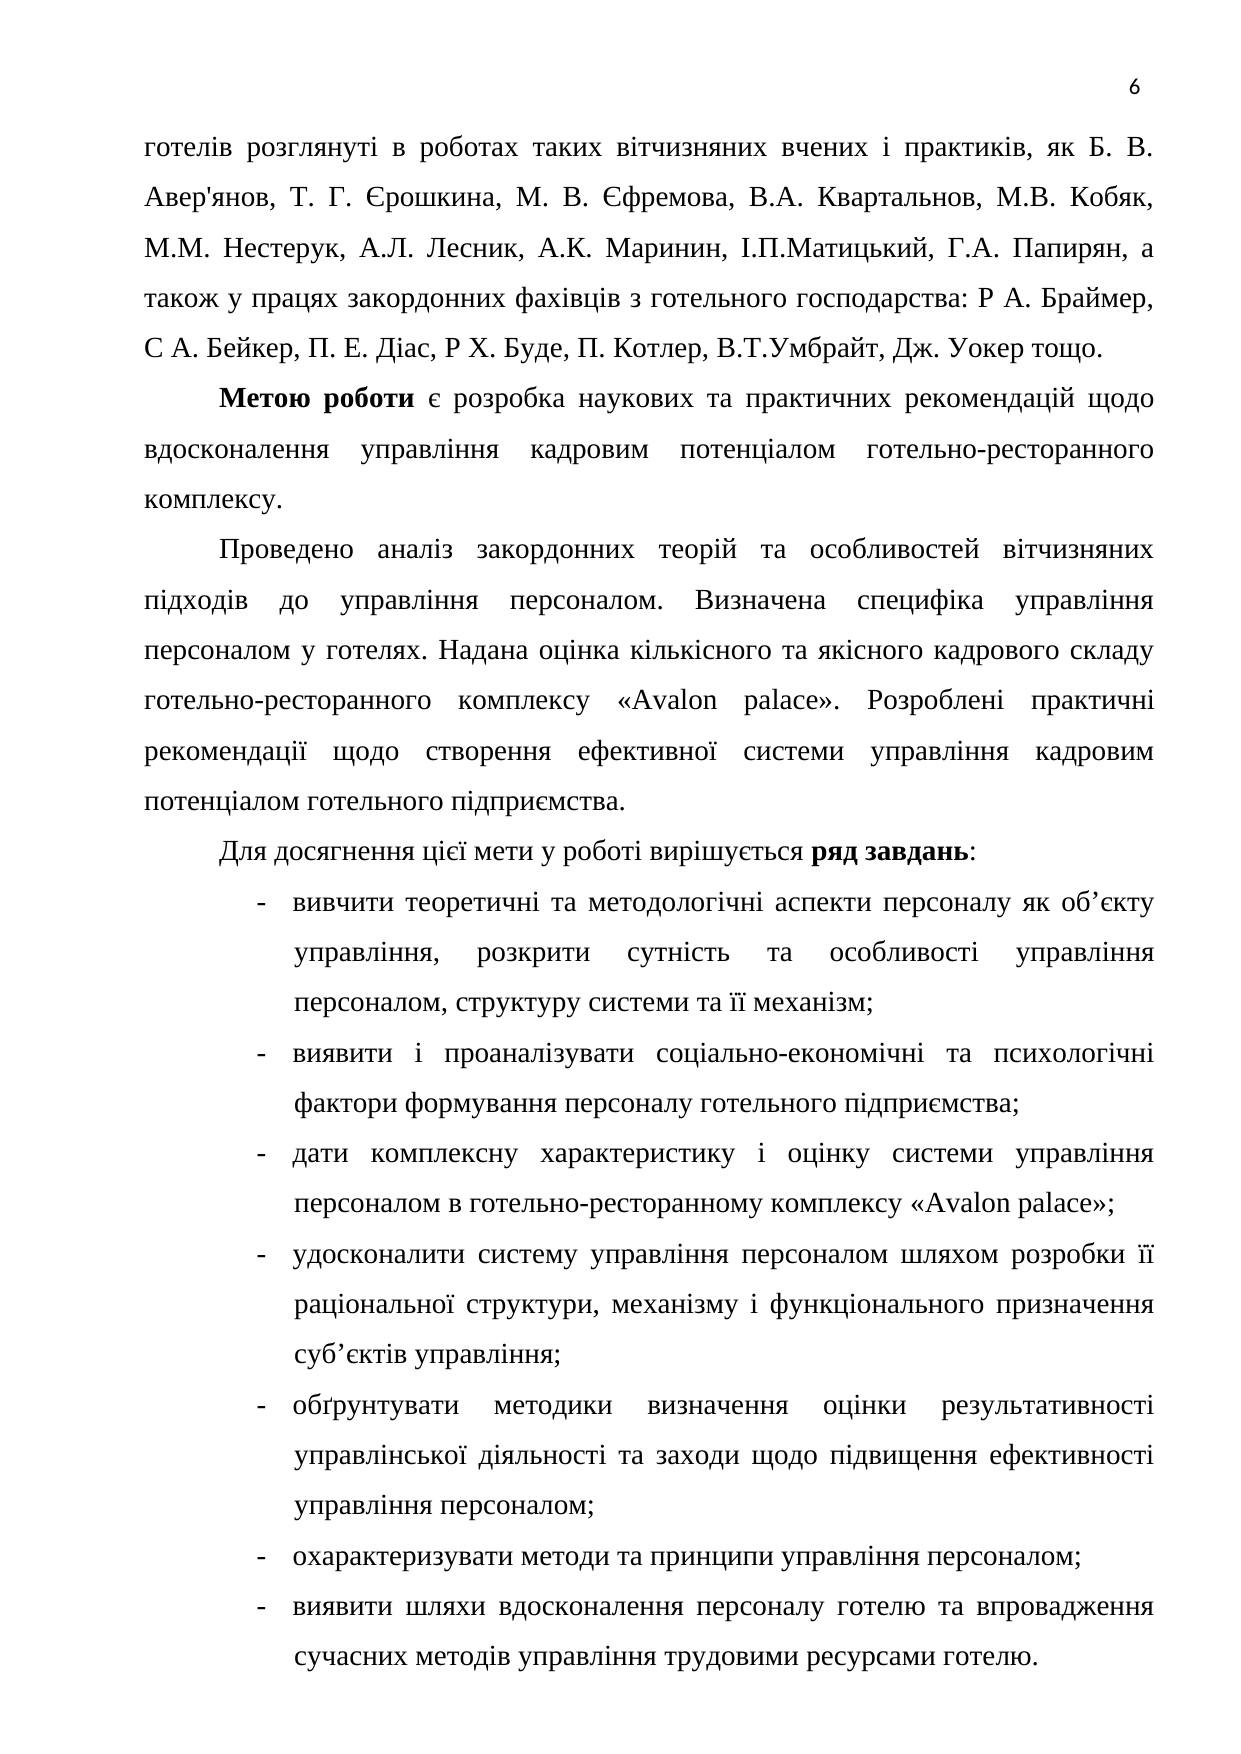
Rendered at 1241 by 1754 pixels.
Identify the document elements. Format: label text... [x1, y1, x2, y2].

list обґрунтувати методики визначення оцінки результативності управлінської діяльності та заходи щодо підвищення ефективності управління персоналом; [256, 1387, 1155, 1521]
text Проведено аналіз закордонних теорій та особливостей вітчизняних підходів до управління персоналом. Визначена специфіка управління персоналом у готелях. Надана оцінка кількісного та якісного кадрового складу готельно-ресторанного комплексу «Avalon palace». Розроблені практичні рекомендації щодо створення ефективної системи управління кадровим потенціалом готельного підприємства. [144, 532, 1155, 817]
list дати комплексну характеристику і оцінку системи управління персоналом в готельно-ресторанному комплексу «Avalon palace»; [256, 1135, 1155, 1219]
list вивчити теоретичні та методологічні аспекти персоналу як об’єкту управління, розкрити сутність та особливості управління персоналом, структуру системи та її механізм; [256, 884, 1155, 1018]
list удосконалити систему управління персоналом шляхом розробки її раціональної структури, механізму і функціонального призначення суб’єктів управління; [256, 1236, 1155, 1370]
list виявити шляхи вдосконалення персоналу готелю та впровадження сучасних методів управління трудовими ресурсами готелю. [256, 1588, 1155, 1672]
text готелів розглянуті в роботах таких вітчизняних вчених і практиків, як Б. В. Авер'янов, Т. Г. Єрошкина, М. В. Єфремова, B.А. Квартальнов, М.В. Кобяк, М.М. Нестерук, А.Л. Лесник, А.К. Маринин, І.П.Матицький, Г.А. Папирян, а також у працях закордонних фахівців з готельного господарства: Р А. Браймер, С А. Бейкер, П. Е. Діас, Р X. Буде, П. Котлер, В.Т.Умбрайт, Дж. Уокер тощо. [144, 129, 1155, 364]
list виявити і проаналізувати соціально-економічні та психологічні фактори формування персоналу готельного підприємства; [256, 1035, 1155, 1118]
text Метою роботи є розробка наукових та практичних рекомендацій щодо вдосконалення управління кадровим потенціалом готельно-ресторанного комплексу. [144, 381, 1155, 515]
list охарактеризувати методи та принципи управління персоналом; [256, 1538, 1155, 1571]
text Для досягнення цієї мети у роботі вирішується ряд завдань: [144, 833, 1155, 867]
